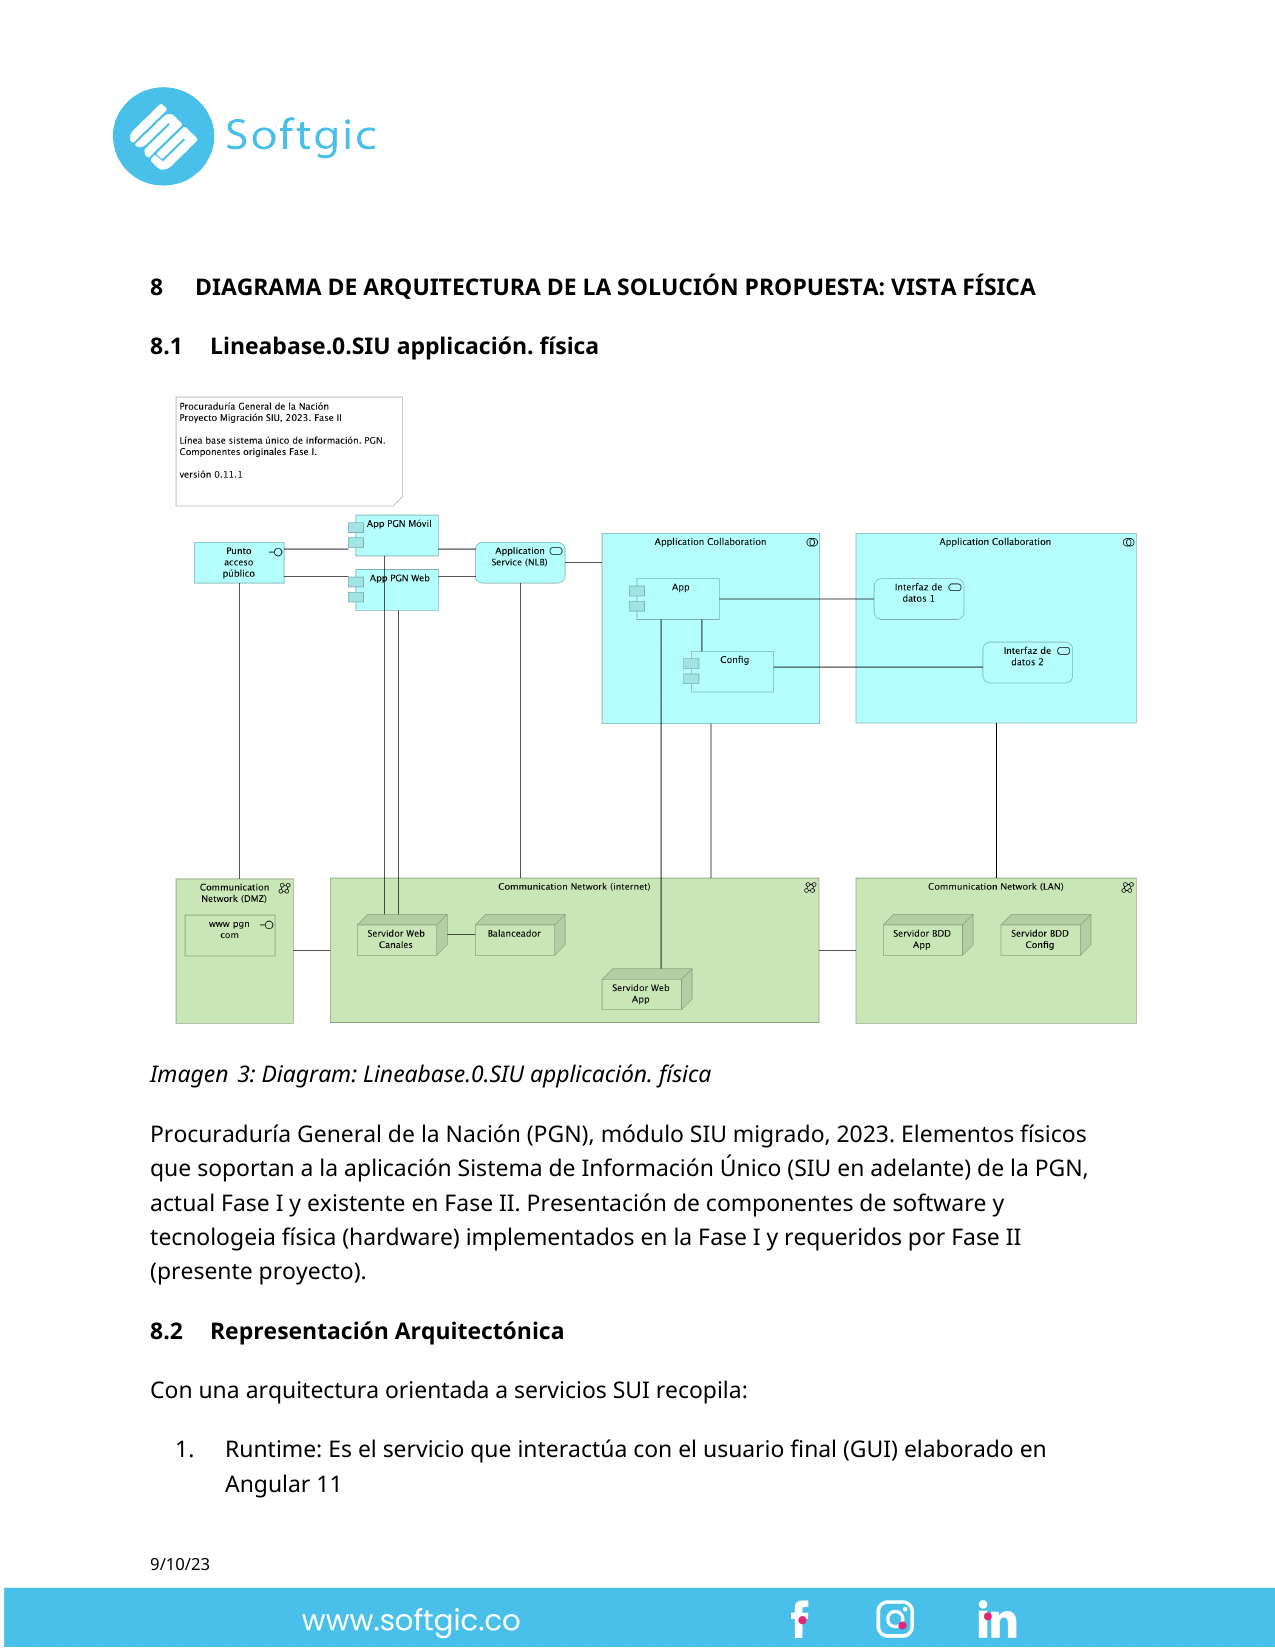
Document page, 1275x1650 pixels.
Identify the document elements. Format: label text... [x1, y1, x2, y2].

text Procuraduría General de la Nación (PGN), módulo SIU migrado, 2023. Elementos físicos que soportan a la aplicación Sistema de Información Único (SIU en adelante) de la PGN, actual Fase I y existente en Fase II. Presentación de componentes de software y tecnologeia física (hardware) implementados en la Fase I y requeridos por Fase II (presente proyecto). [150, 1118, 1125, 1286]
text Con una arquitectura orientada a servicios SUI recopila: [150, 1374, 1125, 1405]
subtitle Representación Arquitectónica [150, 1314, 1125, 1346]
picture [4, 0, 1275, 1647]
subtitle Diagrama de Arquitectura de la solución propuesta: vista física [150, 271, 1125, 302]
text Imagen 3: Diagram: Lineabase.0.SIU applicación. física [150, 1058, 1125, 1089]
list Runtime: Es el servicio que interactúa con el usuario final (GUI) elaborado en Angular 11 [175, 1433, 1125, 1499]
subtitle Lineabase.0.SIU applicación. física [150, 330, 1125, 361]
